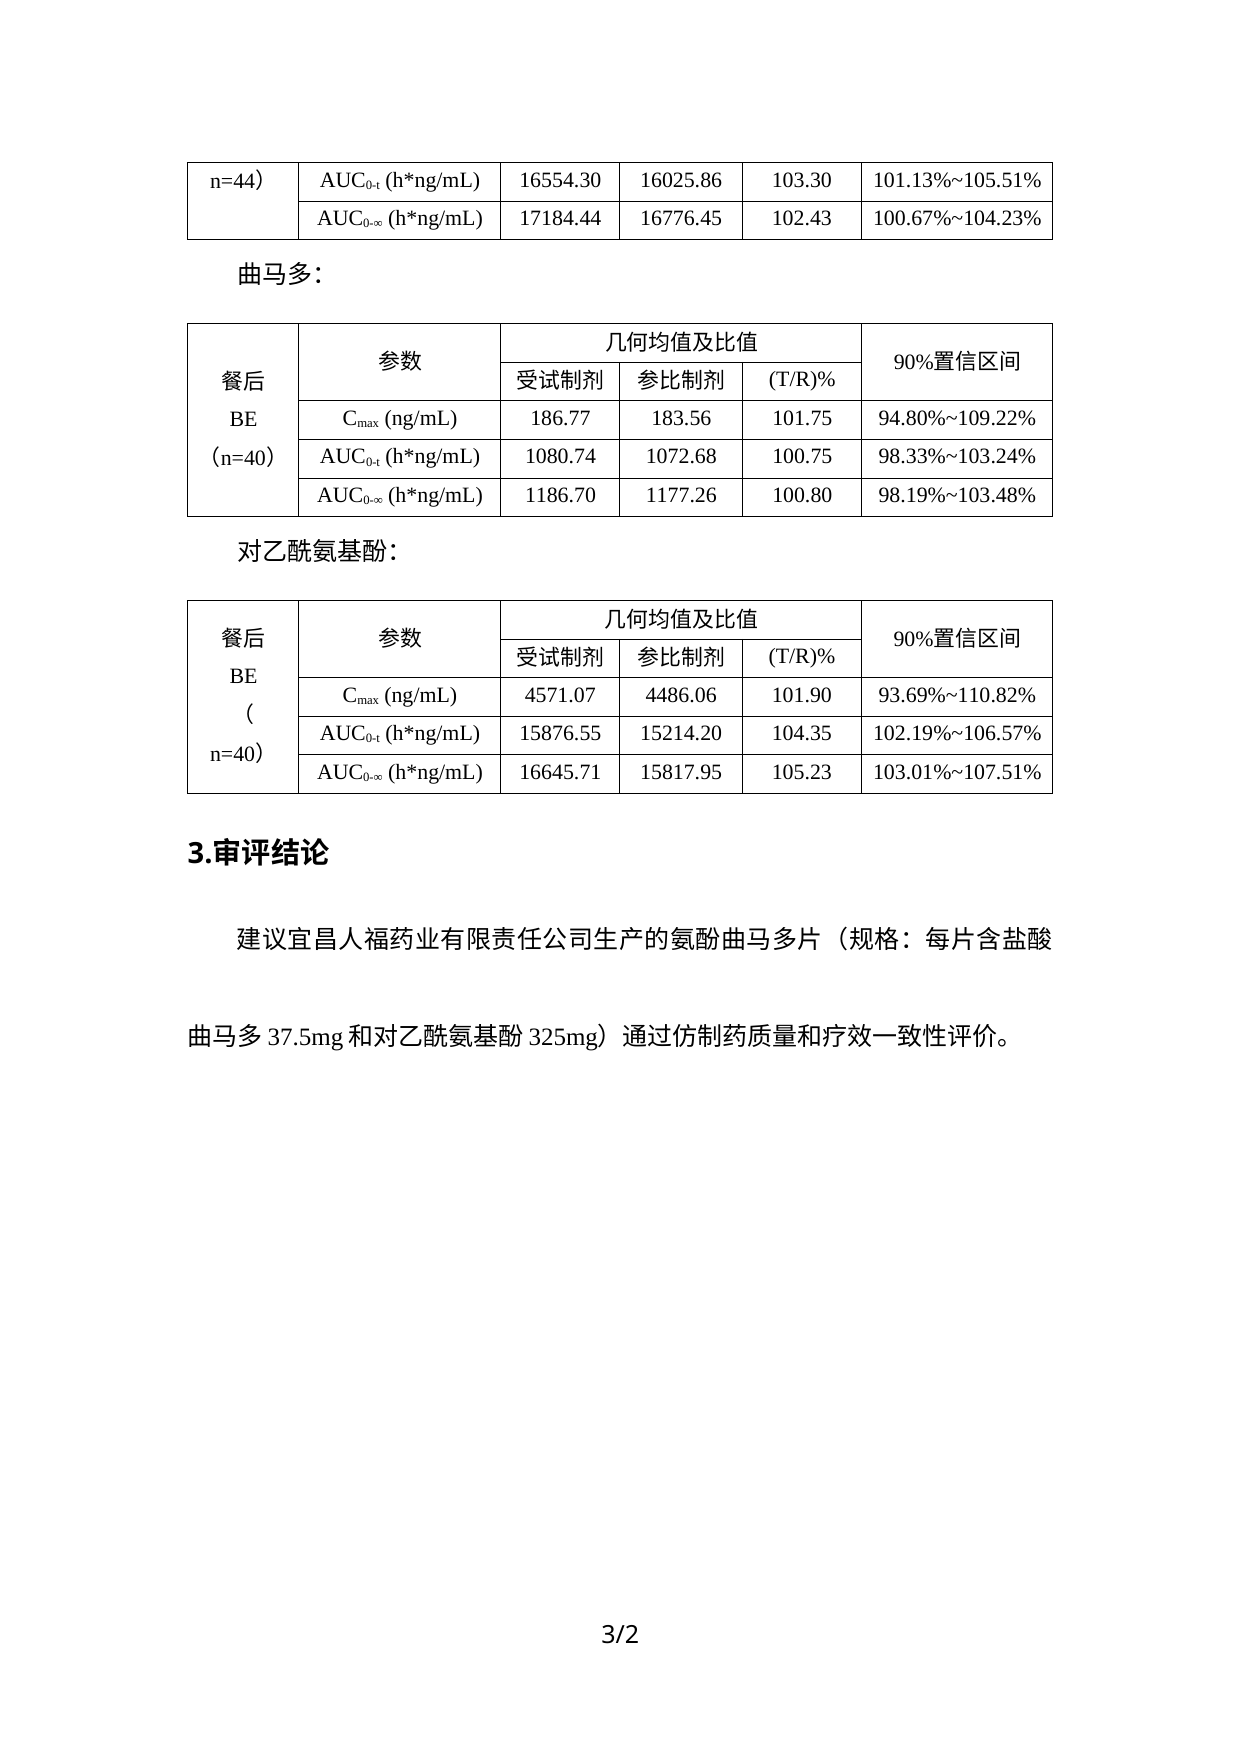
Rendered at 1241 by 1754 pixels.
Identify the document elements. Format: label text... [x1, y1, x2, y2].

text 建议宜昌人福药业有限责任公司生产的氨酚曲马多片（规格：每片含盐酸曲马多37.5mg和对乙酰氨基酚325mg）通过仿制药质量和疗效一致性评价。 [187, 905, 1053, 1067]
table_cell 101.13%~105.51% [862, 163, 1052, 201]
table_header 几何均值及比值 [501, 601, 861, 639]
table_cell AUC0-t (h*ng/mL) [299, 163, 500, 201]
table_cell 101.90 [743, 678, 861, 716]
table_cell 1186.70 [501, 479, 619, 516]
table_cell 4486.06 [620, 678, 742, 716]
table_header 90%置信区间 [862, 324, 1052, 400]
table_cell 100.75 [743, 440, 861, 477]
table_cell 受试制剂 [501, 640, 619, 677]
text 3.审评结论 [187, 819, 1053, 884]
table_cell 16554.30 [501, 163, 619, 201]
table_cell 101.75 [743, 401, 861, 439]
table_cell 受试制剂 [501, 363, 619, 400]
table_cell 103.01%~107.51% [862, 755, 1052, 793]
table_cell 17184.44 [501, 202, 619, 239]
table_cell 15817.95 [620, 755, 742, 793]
table_cell 1080.74 [501, 440, 619, 477]
table_cell 103.30 [743, 163, 861, 201]
table_cell 105.23 [743, 755, 861, 793]
table_cell Cmax (ng/mL) [299, 401, 500, 439]
table_cell AUC0-t (h*ng/mL) [299, 717, 500, 754]
table_cell 98.19%~103.48% [862, 479, 1052, 516]
table_cell 参比制剂 [620, 640, 742, 677]
table_header 参数 [299, 601, 500, 677]
table_cell 94.80%~109.22% [862, 401, 1052, 439]
table_header 餐后 BE （n=40） [188, 601, 298, 793]
table_cell 15214.20 [620, 717, 742, 754]
table_header 90%置信区间 [862, 601, 1052, 677]
table_cell 1177.26 [620, 479, 742, 516]
table_header 参数 [299, 324, 500, 400]
table_cell 102.19%~106.57% [862, 717, 1052, 754]
table_header 几何均值及比值 [501, 324, 861, 362]
table_cell 98.33%~103.24% [862, 440, 1052, 477]
table_cell AUC0-∞ (h*ng/mL) [299, 755, 500, 793]
table_cell 16645.71 [501, 755, 619, 793]
table_cell 104.35 [743, 717, 861, 754]
table_cell 16025.86 [620, 163, 742, 201]
table_cell 15876.55 [501, 717, 619, 754]
table_cell Cmax (ng/mL) [299, 678, 500, 716]
table_cell 1072.68 [620, 440, 742, 477]
table_cell 4571.07 [501, 678, 619, 716]
table_cell 16776.45 [620, 202, 742, 239]
table_cell 93.69%~110.82% [862, 678, 1052, 716]
table_cell 参比制剂 [620, 363, 742, 400]
table_cell (T/R)% [743, 363, 861, 400]
table_cell AUC0-∞ (h*ng/mL) [299, 479, 500, 516]
table_cell AUC0-∞ (h*ng/mL) [299, 202, 500, 239]
text 对乙酰氨基酚： [187, 517, 1053, 582]
table_cell 100.67%~104.23% [862, 202, 1052, 239]
table_header 餐后 BE （n=40） [188, 324, 298, 516]
table_cell 102.43 [743, 202, 861, 239]
table_cell 183.56 [620, 401, 742, 439]
table_cell 186.77 [501, 401, 619, 439]
table_cell 100.80 [743, 479, 861, 516]
text 曲马多： [187, 240, 1053, 305]
table_cell (T/R)% [743, 640, 861, 677]
table_cell AUC0-t (h*ng/mL) [299, 440, 500, 477]
